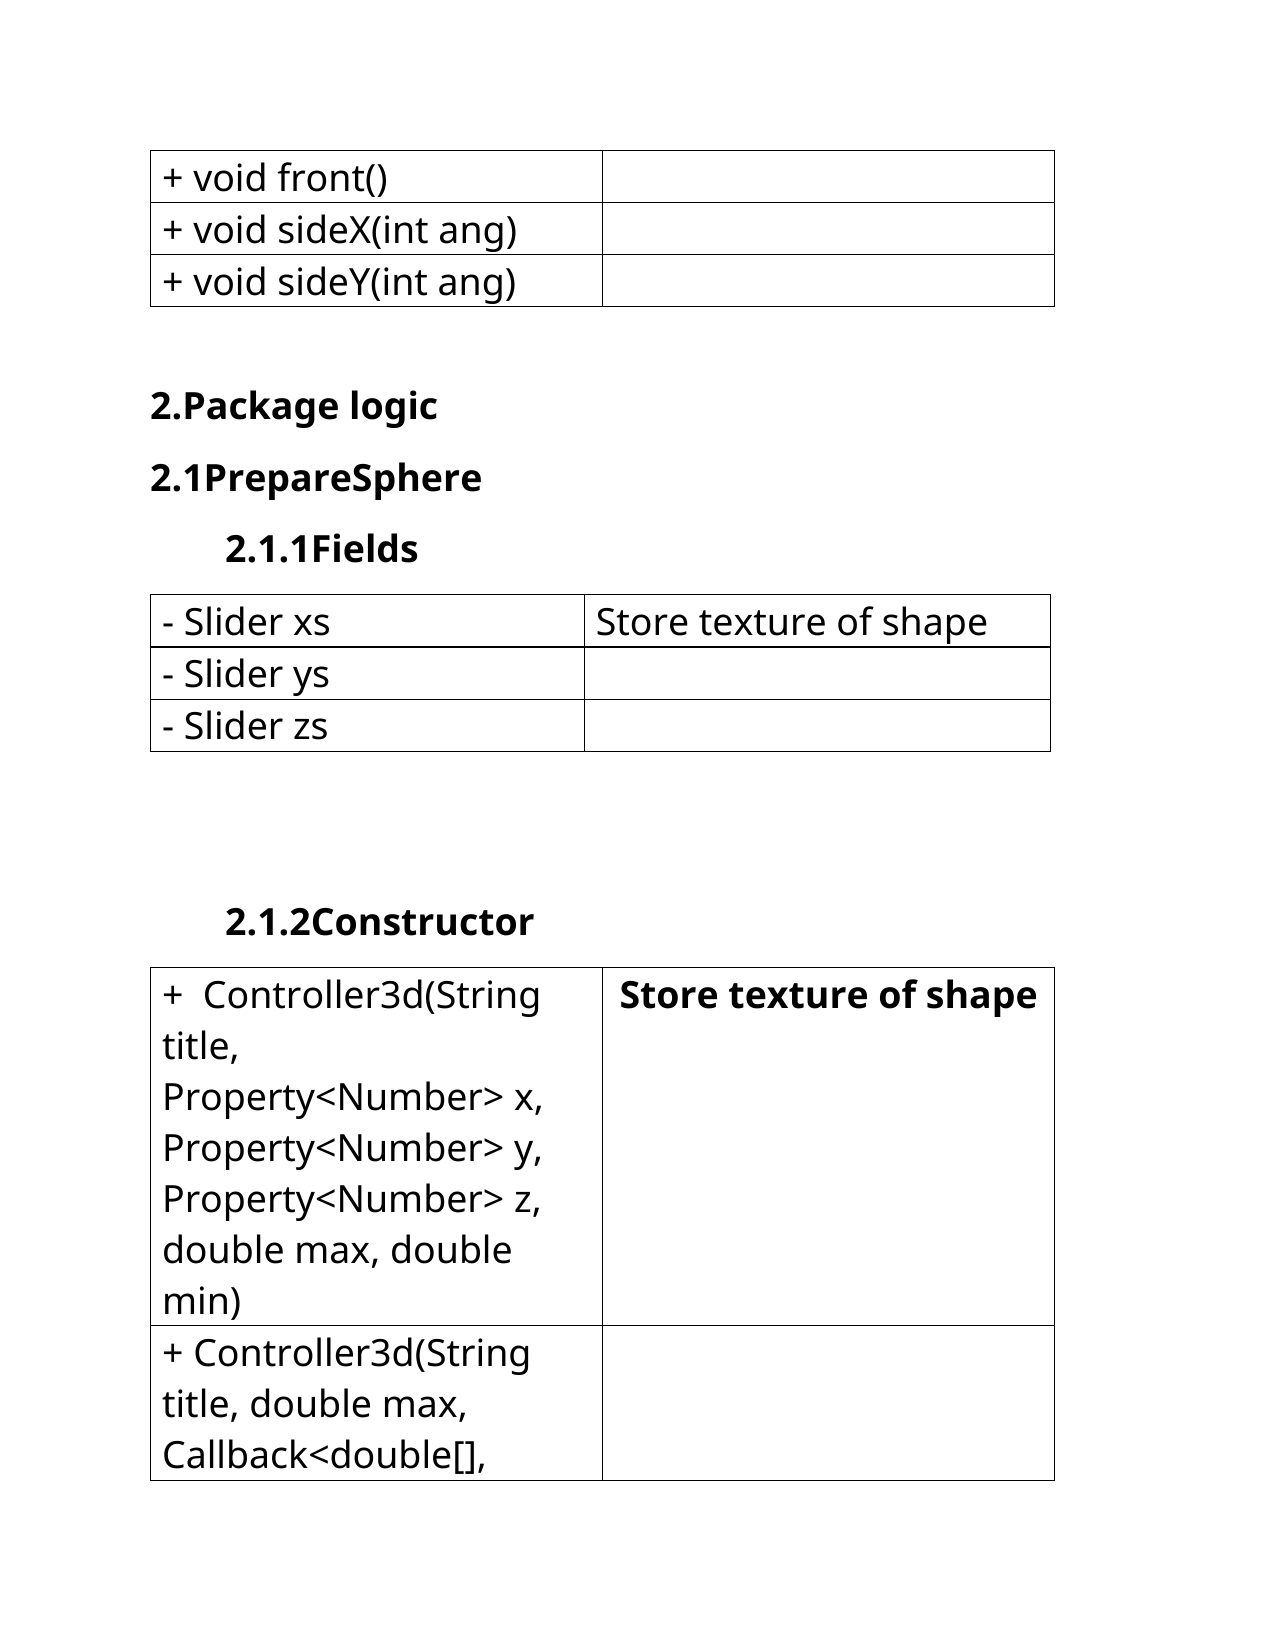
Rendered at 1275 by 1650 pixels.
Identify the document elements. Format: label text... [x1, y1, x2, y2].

table_cell - Slider zs [151, 700, 584, 751]
table_cell [585, 700, 1050, 751]
table_cell [603, 255, 1054, 306]
text 2.1.1Fields [150, 523, 1125, 574]
table_cell [603, 1326, 1054, 1479]
table_header Store texture of shape [603, 968, 1054, 1325]
text 2.1.2Constructor [150, 895, 1125, 946]
table_cell + void sideY(int ang) [151, 255, 602, 306]
table_header Store texture of shape [585, 595, 1050, 646]
text 2.Package logic [150, 379, 1125, 430]
text 2.1PrepareSphere [150, 451, 1125, 502]
table_cell [603, 203, 1054, 254]
table_header - Slider xs [151, 595, 584, 646]
table_cell - Slider ys [151, 648, 584, 698]
table_header + Controller3d(String title, Property<Number> x, Property<Number> y, Property<Number> z, double max, double min) [151, 968, 602, 1325]
table_cell + Controller3d(String title, double max, Callback<double[], Object> apply) [151, 1326, 602, 1479]
table_cell + void front() [151, 151, 602, 202]
table_cell + void sideX(int ang) [151, 203, 602, 254]
table_cell [585, 648, 1050, 698]
table_cell [603, 151, 1054, 202]
